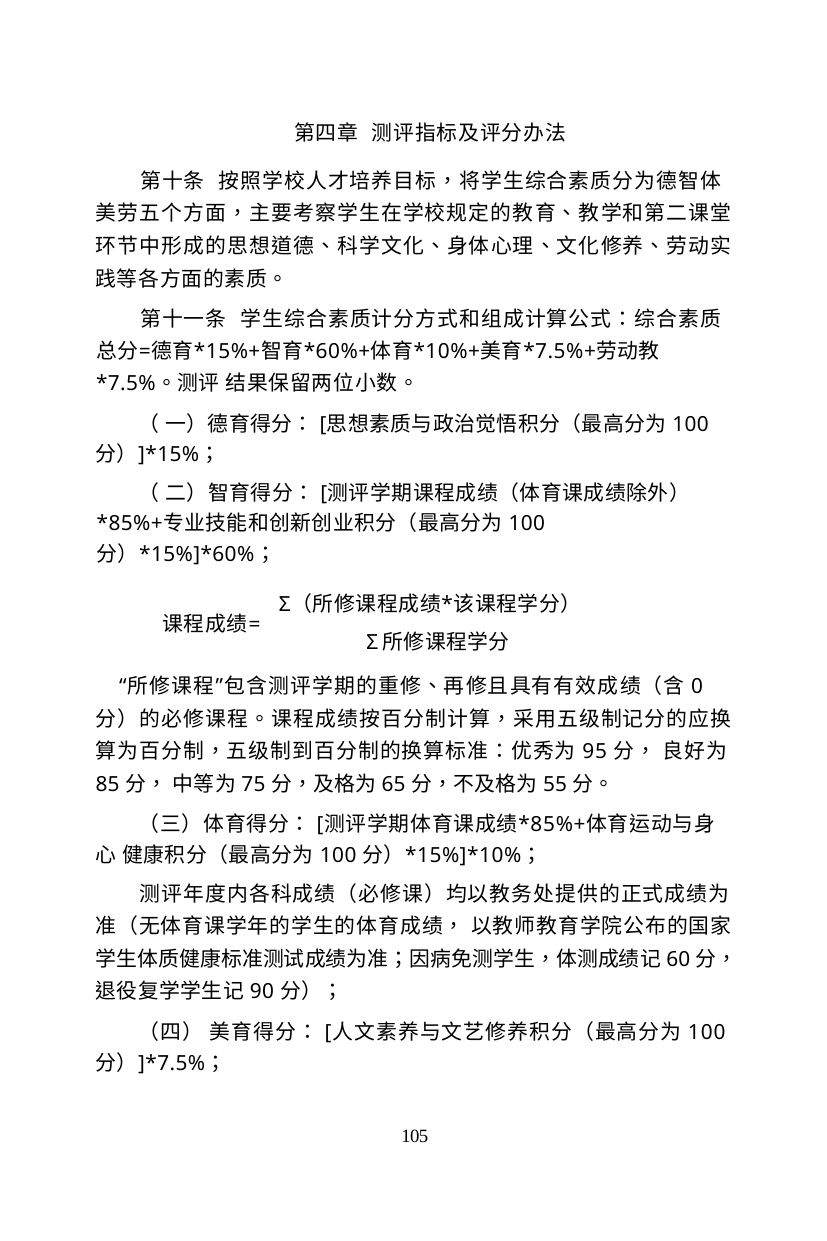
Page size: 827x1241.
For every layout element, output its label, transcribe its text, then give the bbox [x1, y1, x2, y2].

text 第十条 按照学校人才培养目标，将学生综合素质分为德智体 美劳五个方面，主要考察学生在学校规定的教育、教学和第二课堂 环节中形成的思想道德、科学文化、身体心理、文化修养、劳动实 践等各方面的素质。 [95, 166, 732, 292]
text （ 一）德育得分： [思想素质与政治觉悟积分（最高分为 100 分）]*15%； [95, 409, 712, 468]
text 第十一条 学生综合素质计分方式和组成计算公式：综合素质 总分=德育*15%+智育*60%+体育*10%+美育*7.5%+劳动教*7.5%。测评 结果保留两位小数。 [96, 304, 732, 397]
text 第四章 测评指标及评分办法 [294, 119, 738, 147]
text （四） 美育得分： [人文素养与文艺修养积分（最高分为 100 分）]*7.5%； [95, 1017, 732, 1076]
text “所修课程”包含测评学期的重修、再修且具有有效成绩（含 0 分）的必修课程。课程成绩按百分制计算，采用五级制记分的应换 算为百分制，五级制到百分制的换算标准：优秀为 95 分， 良好为 85 分， 中等为 75 分，及格为 65 分，不及格为 55 分。 [95, 671, 732, 798]
text Σ（所修课程成绩*该课程学分） [278, 590, 738, 617]
text 测评年度内各科成绩（必修课）均以教务处提供的正式成绩为 准（无体育课学年的学生的体育成绩， 以教师教育学院公布的国家 学生体质健康标准测试成绩为准；因病免测学生，体测成绩记 60 分， 退役复学学生记 90 分）； [95, 879, 738, 1005]
text Σ所修课程学分 [366, 628, 738, 655]
text （三）体育得分： [测评学期体育课成绩*85%+体育运动与身心 健康积分（最高分为 100 分）*15%]*10%； [95, 809, 732, 869]
text （ 二）智育得分： [测评学期课程成绩（体育课成绩除外） *85%+专业技能和创新创业积分（最高分为 100 分）*15%]*60%； [96, 478, 701, 567]
